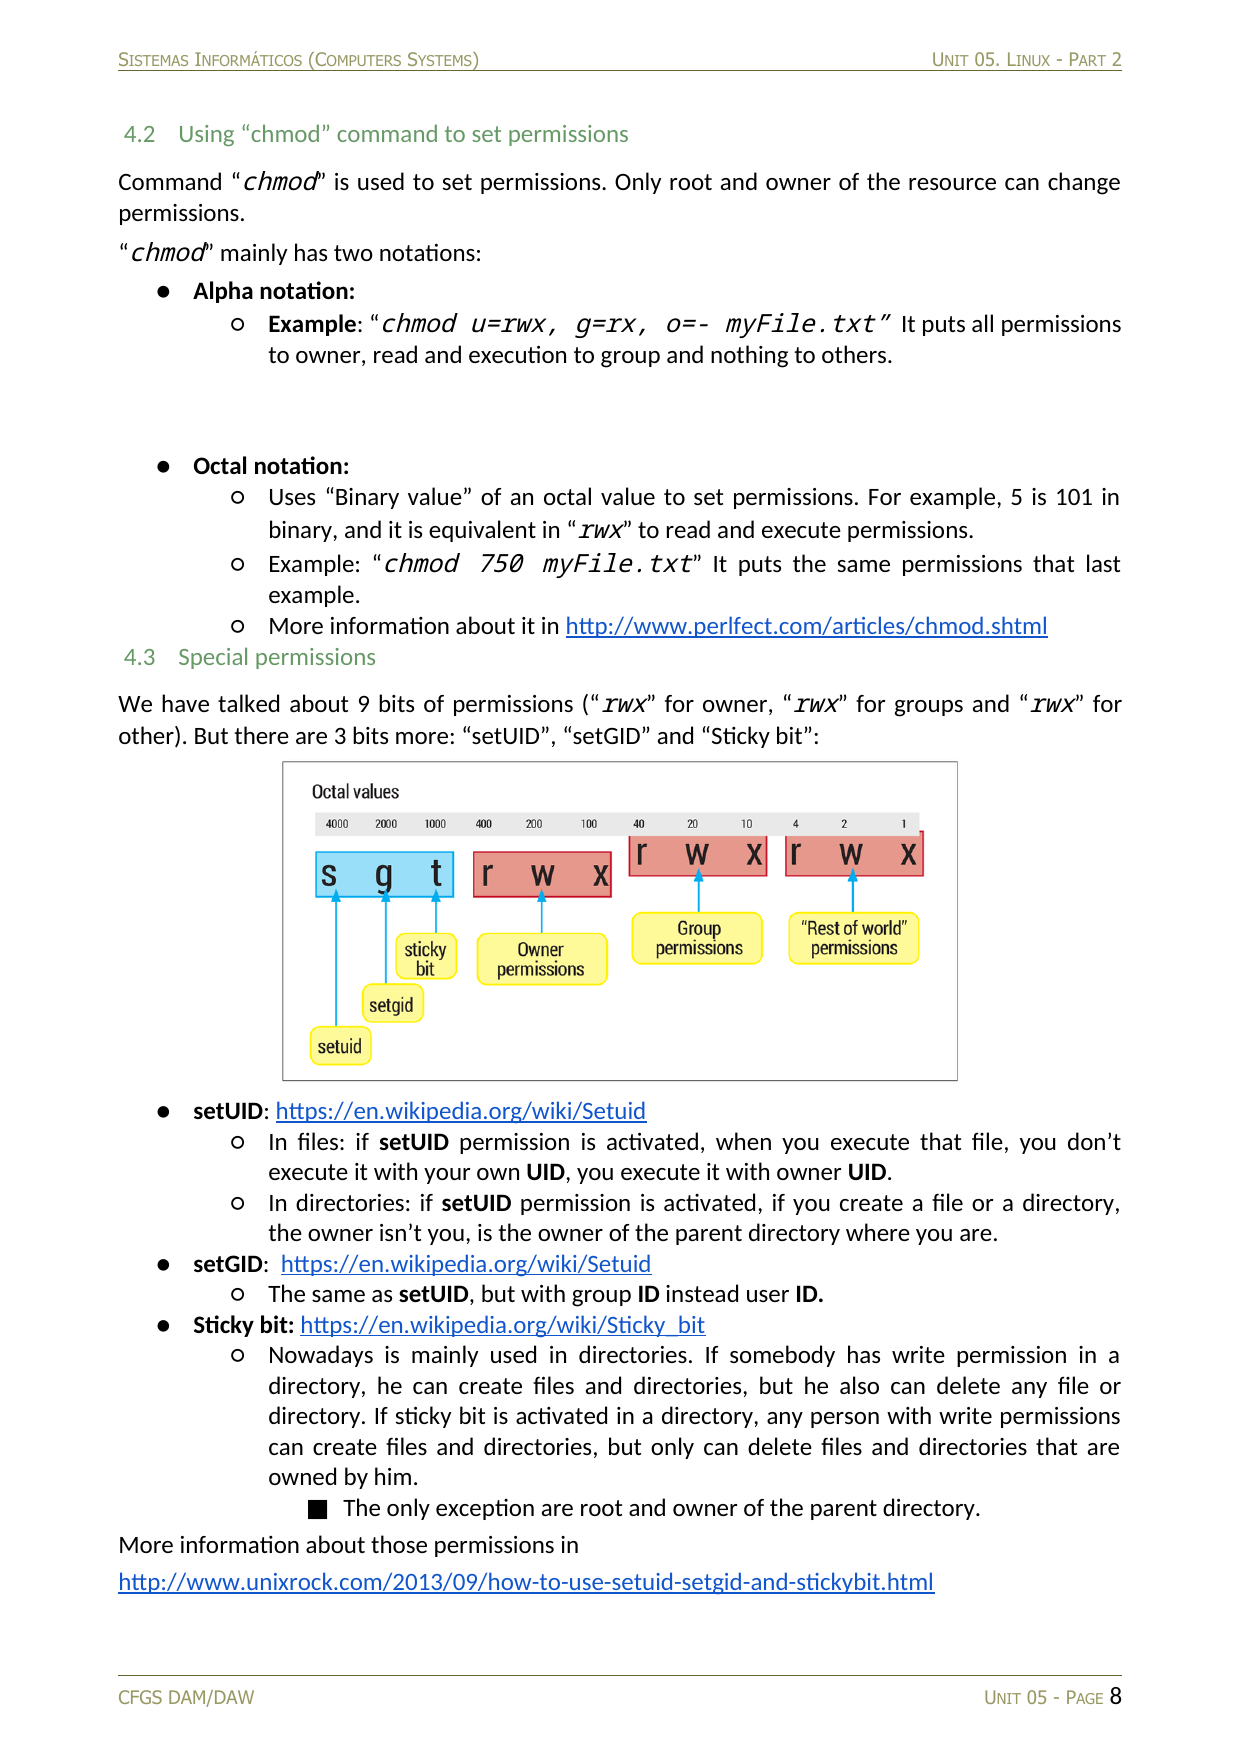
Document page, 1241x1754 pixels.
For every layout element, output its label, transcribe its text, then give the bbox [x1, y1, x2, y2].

list In files: if setUID permission is activated, when you execute that file, you don’t execute it with your own UID, you execute it with owner UID. [231, 1126, 1122, 1187]
text http://www.unixrock.com/2013/09/how-to-use-setuid-setgid-and-stickybit.html [118, 1566, 1122, 1596]
subtitle Using “chmod” command to set permissions [118, 118, 1122, 148]
subtitle Special permissions [118, 641, 1122, 671]
text Command “chmod” is used to set permissions. Only root and owner of the resource can change permissions. [118, 163, 1122, 228]
list Octal notation: [156, 450, 1122, 481]
picture [277, 757, 963, 1089]
list Sticky bit: https://en.wikipedia.org/wiki/Sticky_bit [156, 1309, 1122, 1339]
text “chmod” mainly has two notations: [118, 234, 1122, 268]
list The only exception are root and owner of the parent directory. [306, 1492, 1122, 1522]
list More information about it in http://www.perlfect.com/articles/chmod.shtml [231, 610, 1122, 641]
list Example: “chmod u=rwx, g=rx, o=- myFile.txt” It puts all permissions to owner, read and execution to group and nothing to others. [231, 305, 1122, 370]
list setUID: https://en.wikipedia.org/wiki/Setuid [156, 1095, 1122, 1126]
list setGID: https://en.wikipedia.org/wiki/Setuid [156, 1248, 1122, 1278]
list Uses “Binary value” of an octal value to set permissions. For example, 5 is 101 in binary, and it is equivalent in “rwx” to read and execute permissions. [231, 481, 1122, 546]
list Alpha notation: [156, 275, 1122, 305]
list Example: “chmod 750 myFile.txt” It puts the same permissions that last example. [231, 546, 1122, 610]
list In directories: if setUID permission is activated, if you create a file or a directory, the owner isn’t you, is the owner of the parent directory where you are. [231, 1187, 1122, 1248]
list The same as setUID, but with group ID instead user ID. [231, 1278, 1122, 1309]
text More information about those permissions in [118, 1529, 1122, 1559]
text We have talked about 9 bits of permissions (“rwx” for owner, “rwx” for groups and “rwx” for other). But there are 3 bits more: “setUID”, “setGID” and “Sticky bit”: [118, 686, 1122, 751]
list Nowadays is mainly used in directories. If somebody has write permission in a directory, he can create files and directories, but he also can delete any file or directory. If sticky bit is activated in a directory, any person with write permissions can create files and directories, but only can delete files and directories that are owned by him. [231, 1339, 1122, 1492]
